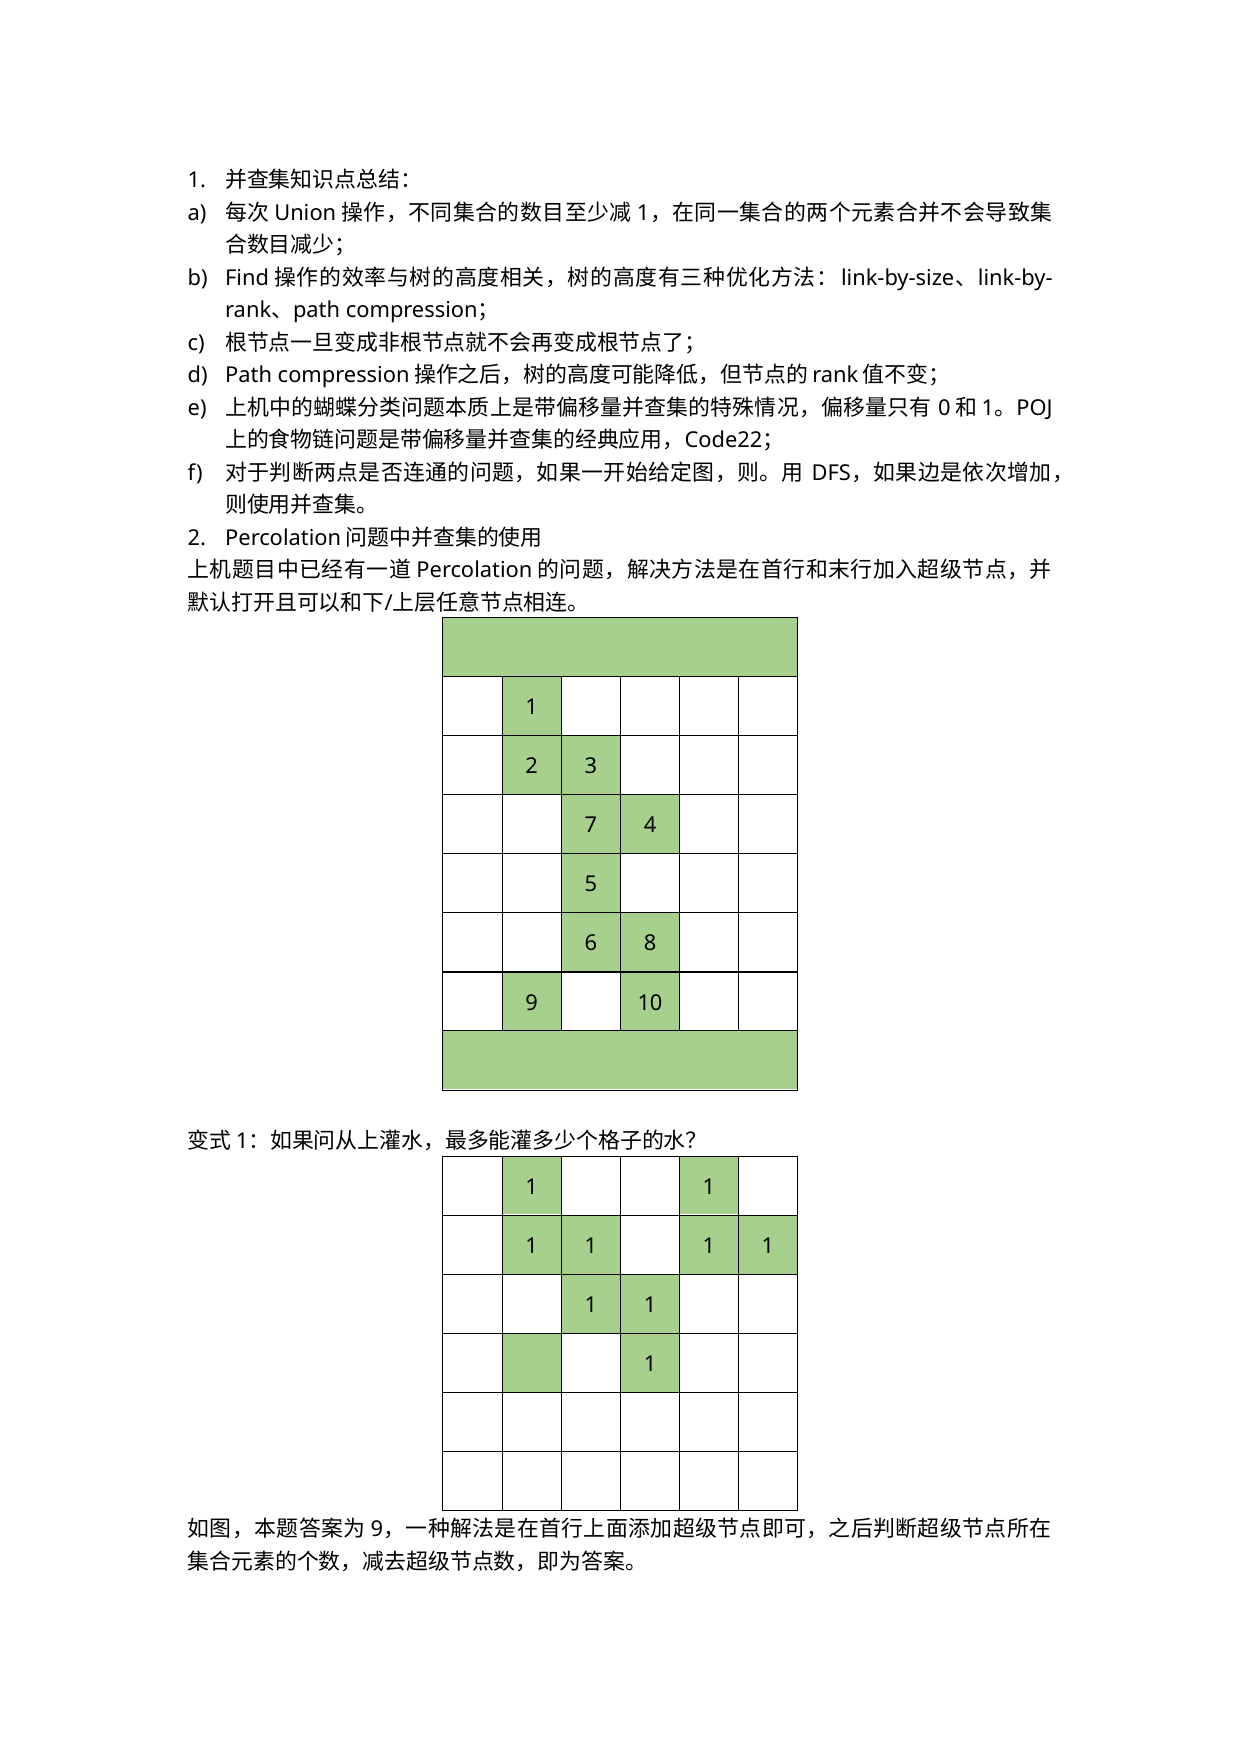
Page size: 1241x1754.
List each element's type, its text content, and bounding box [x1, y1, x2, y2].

table_header [621, 1157, 679, 1214]
list 每次Union操作，不同集合的数目至少减1，在同一集合的两个元素合并不会导致集合数目减少； [187, 194, 1053, 259]
table_cell [680, 677, 738, 735]
table_cell 6 [562, 913, 620, 971]
table_cell [443, 1393, 502, 1451]
table_cell [680, 973, 738, 1030]
table_cell 1 [562, 1275, 620, 1333]
table_cell [503, 854, 561, 912]
table_cell [503, 795, 561, 853]
table_cell [739, 913, 797, 971]
table_cell [739, 1393, 797, 1451]
table_cell 1 [621, 1334, 679, 1392]
table_cell [739, 1334, 797, 1392]
table_header 1 [680, 1157, 738, 1214]
table_cell [680, 1452, 738, 1510]
table_cell [562, 1334, 620, 1392]
table_header [443, 1157, 502, 1214]
table_cell [443, 1216, 502, 1274]
table_cell [443, 1031, 797, 1089]
table_cell [443, 677, 502, 735]
table_cell [503, 1275, 561, 1333]
table_cell [680, 795, 738, 853]
table_cell 7 [562, 795, 620, 853]
table_cell 1 [680, 1216, 738, 1274]
table_cell [680, 1334, 738, 1392]
table_cell [443, 913, 502, 971]
table_cell [562, 677, 620, 735]
table_cell [562, 1452, 620, 1510]
table_cell [443, 1275, 502, 1333]
table_cell 1 [503, 1216, 561, 1274]
list 并查集知识点总结： [187, 162, 1053, 194]
table_cell [443, 854, 502, 912]
table_cell [443, 1452, 502, 1510]
table_cell 5 [562, 854, 620, 912]
table_cell [443, 795, 502, 853]
table_cell 8 [621, 913, 679, 971]
list 上机中的蝴蝶分类问题本质上是带偏移量并查集的特殊情况，偏移量只有0和1。POJ上的食物链问题是带偏移量并查集的经典应用，Code22； [187, 389, 1053, 454]
table_cell [739, 795, 797, 853]
table_cell [739, 854, 797, 912]
list 对于判断两点是否连通的问题，如果一开始给定图，则。用DFS，如果边是依次增加，则使用并查集。 [187, 454, 1053, 519]
table_cell 10 [621, 973, 679, 1030]
table_cell [503, 1334, 561, 1392]
table_header [739, 1157, 797, 1214]
table_cell [739, 1452, 797, 1510]
table_header [443, 618, 797, 676]
table_header 1 [503, 1157, 561, 1214]
table_cell 4 [621, 795, 679, 853]
table_cell 3 [562, 736, 620, 794]
table_cell [621, 1216, 679, 1274]
table_cell 2 [503, 736, 561, 794]
table_cell [621, 677, 679, 735]
table_cell [621, 736, 679, 794]
table_cell 1 [503, 677, 561, 735]
table_cell [680, 736, 738, 794]
table_cell [680, 854, 738, 912]
table_cell [739, 736, 797, 794]
table_cell [562, 973, 620, 1030]
table_cell [503, 1393, 561, 1451]
text 上机题目中已经有一道Percolation的问题，解决方法是在首行和末行加入超级节点，并默认打开且可以和下/上层任意节点相连。 [187, 552, 1053, 617]
table_cell [621, 1393, 679, 1451]
table_cell [503, 1452, 561, 1510]
table_cell [739, 677, 797, 735]
table_cell [621, 1452, 679, 1510]
table_cell [680, 1275, 738, 1333]
list Path compression操作之后，树的高度可能降低，但节点的rank值不变； [187, 357, 1053, 389]
table_cell [443, 1334, 502, 1392]
table_cell 1 [621, 1275, 679, 1333]
table_cell [680, 913, 738, 971]
table_cell [503, 913, 561, 971]
table_cell [739, 1275, 797, 1333]
table_cell [443, 736, 502, 794]
table_cell [443, 973, 502, 1030]
table_cell 1 [739, 1216, 797, 1274]
table_cell [739, 973, 797, 1030]
table_cell 1 [562, 1216, 620, 1274]
table_header [562, 1157, 620, 1214]
list 根节点一旦变成非根节点就不会再变成根节点了； [187, 324, 1053, 357]
table_cell [562, 1393, 620, 1451]
list Percolation问题中并查集的使用 [187, 519, 1053, 552]
table_cell [621, 854, 679, 912]
list Find操作的效率与树的高度相关，树的高度有三种优化方法：link-by-size、link-by-rank、path compression； [187, 259, 1053, 324]
table_cell 9 [503, 973, 561, 1030]
text 变式1：如果问从上灌水，最多能灌多少个格子的水？ [187, 1123, 1053, 1156]
text 如图，本题答案为9，一种解法是在首行上面添加超级节点即可，之后判断超级节点所在集合元素的个数，减去超级节点数，即为答案。 [187, 1511, 1053, 1576]
table_cell [680, 1393, 738, 1451]
